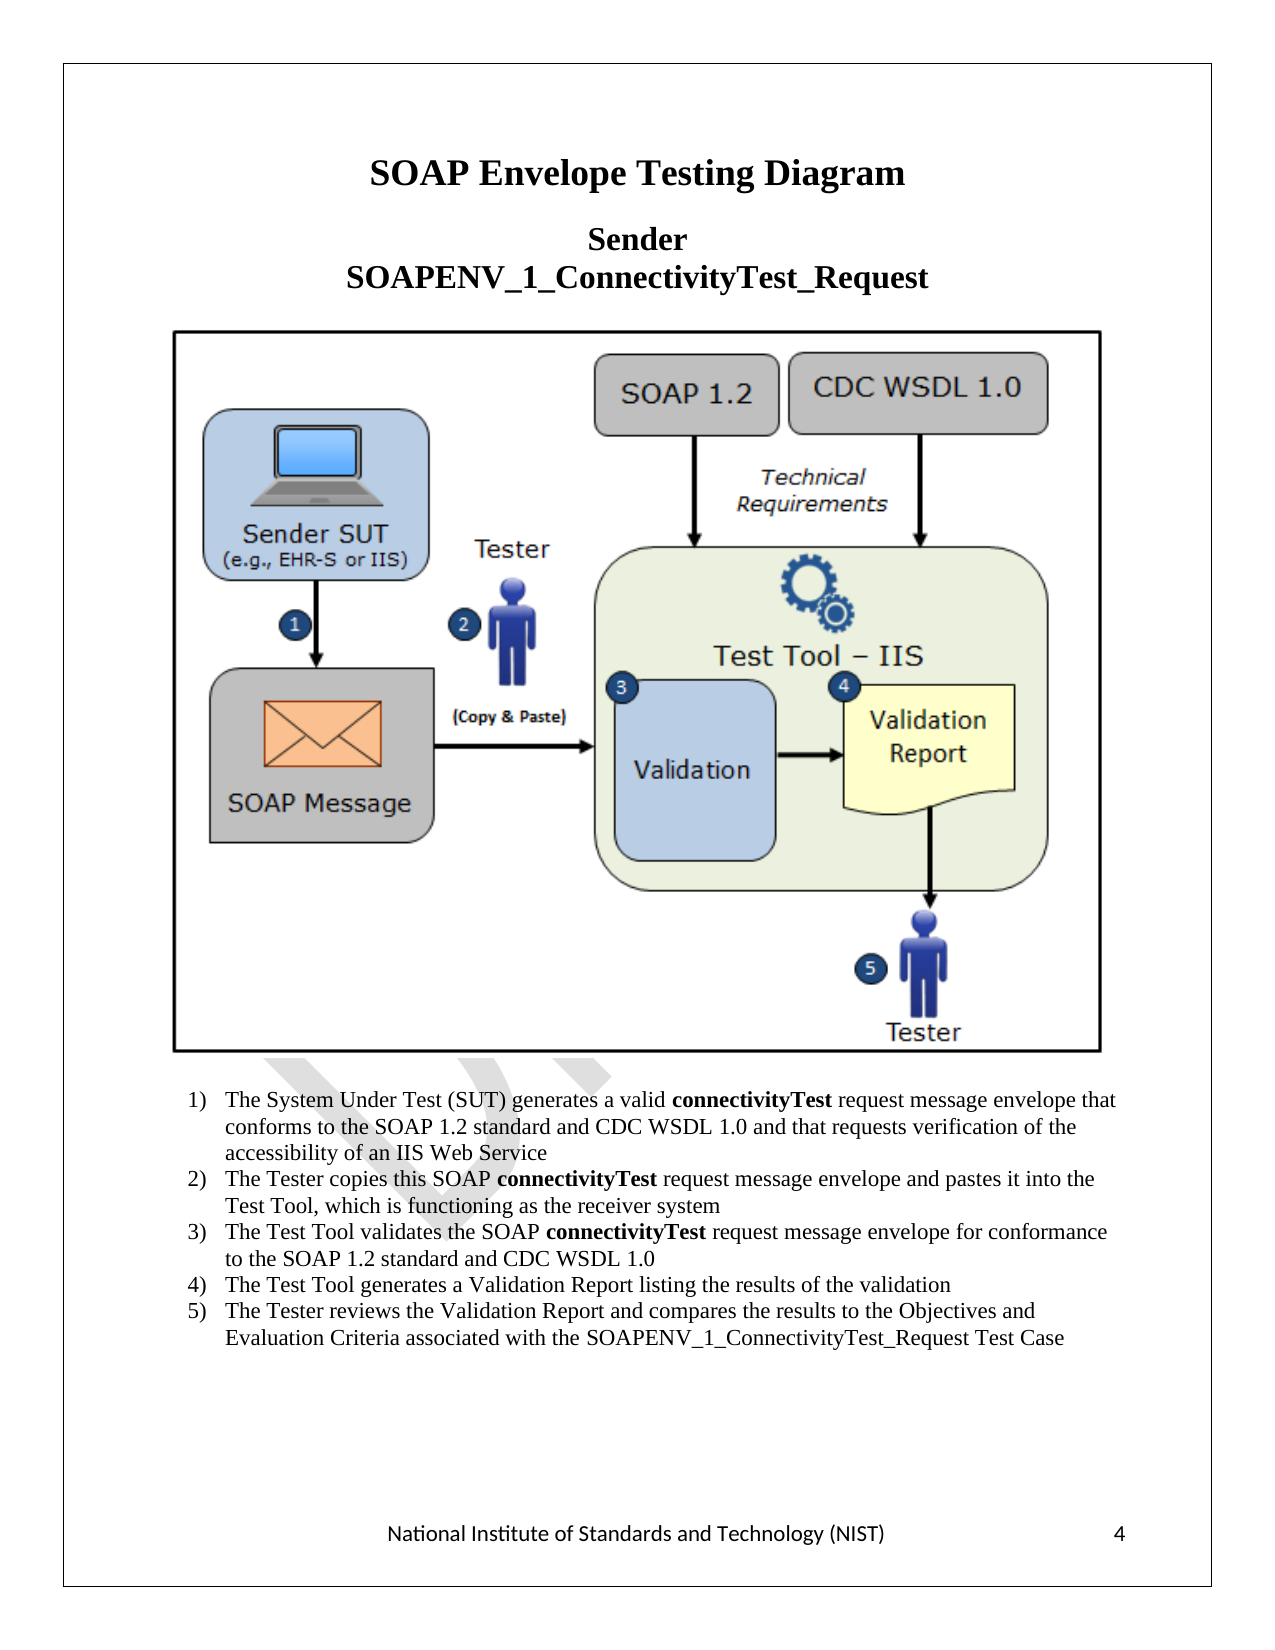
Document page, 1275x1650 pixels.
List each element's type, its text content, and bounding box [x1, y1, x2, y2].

list The System Under Test (SUT) generates a valid connectivityTest request message envelope that conforms to the SOAP 1.2 standard and CDC WSDL 1.0 and that requests verification of the accessibility of an IIS Web Service [187, 1086, 1125, 1166]
text Sender [150, 219, 1125, 258]
list The Test Tool generates a Validation Report listing the results of the validation [187, 1271, 1125, 1297]
list The Tester copies this SOAP connectivityTest request message envelope and pastes it into the Test Tool, which is functioning as the receiver system [187, 1166, 1125, 1218]
text SOAPENV_1_ConnectivityTest_Request [150, 258, 1125, 296]
text SOAP Envelope Testing Diagram [150, 150, 1125, 193]
list The Tester reviews the Validation Report and compares the results to the Objectives and Evaluation Criteria associated with the SOAPENV_1_ConnectivityTest_Request Test Case [187, 1297, 1125, 1350]
picture [168, 325, 1107, 1058]
list The Test Tool validates the SOAP connectivityTest request message envelope for conformance to the SOAP 1.2 standard and CDC WSDL 1.0 [187, 1218, 1125, 1271]
